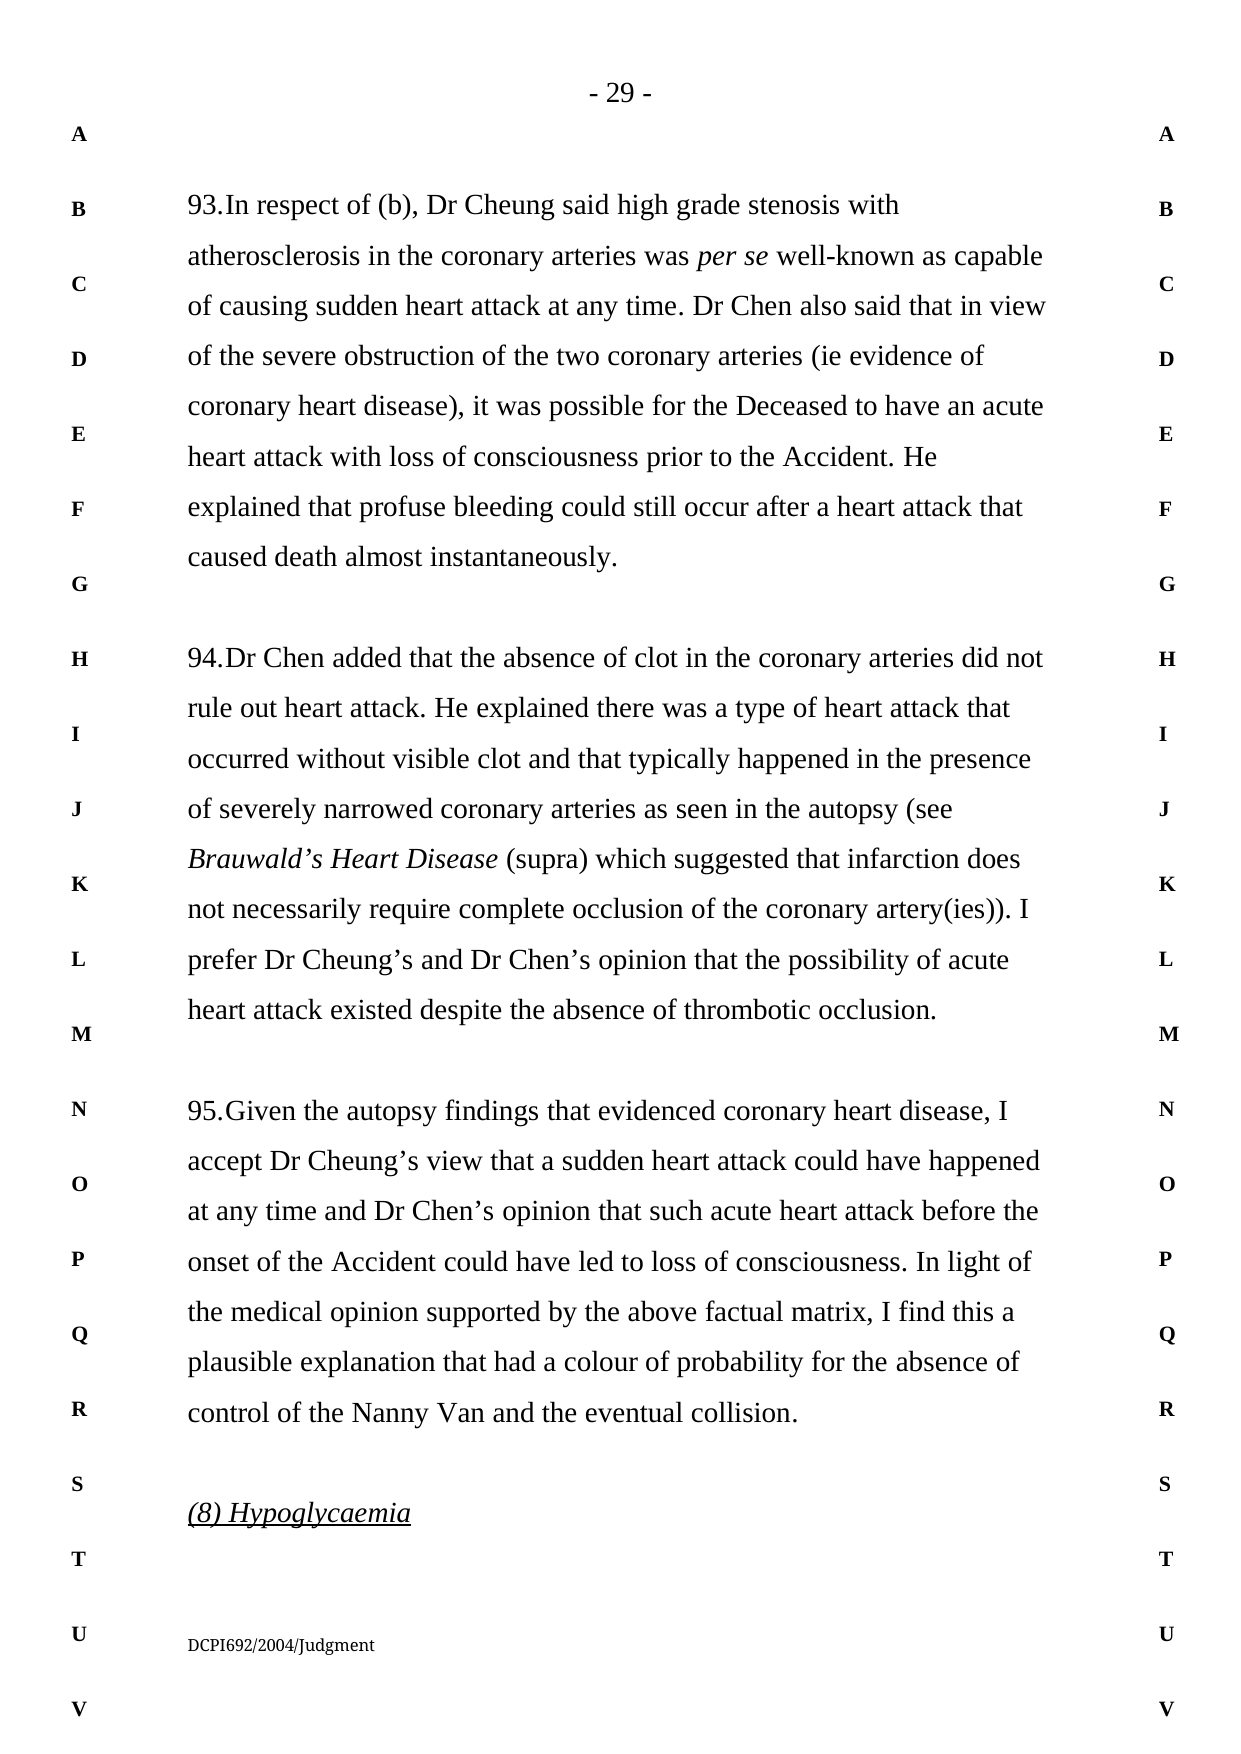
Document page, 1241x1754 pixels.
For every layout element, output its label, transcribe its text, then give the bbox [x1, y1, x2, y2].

list Given the autopsy findings that evidenced coronary heart disease, I accept Dr Cheung’s view that a sudden heart attack could have happened at any time and Dr Chen’s opinion that such acute heart attack before the onset of the Accident could have led to loss of consciousness. In light of the medical opinion supported by the above factual matrix, I find this a plausible explanation that had a colour of probability for the absence of control of the Nanny Van and the eventual collision. [187, 1093, 1053, 1428]
text (8) Hypoglycaemia [187, 1496, 1053, 1529]
list Dr Chen added that the absence of clot in the coronary arteries did not rule out heart attack. He explained there was a type of heart attack that occurred without visible clot and that typically happened in the presence of severely narrowed coronary arteries as seen in the autopsy (see Brauwald’s Heart Disease (supra) which suggested that infarction does not necessarily require complete occlusion of the coronary artery(ies)). I prefer Dr Cheung’s and Dr Chen’s opinion that the possibility of acute heart attack existed despite the absence of thrombotic occlusion. [187, 640, 1053, 1026]
list In respect of (b), Dr Cheung said high grade stenosis with atherosclerosis in the coronary arteries was per se well-known as capable of causing sudden heart attack at any time. Dr Chen also said that in view of the severe obstruction of the two coronary arteries (ie evidence of coronary heart disease), it was possible for the Deceased to have an acute heart attack with loss of consciousness prior to the Accident. He explained that profuse bleeding could still occur after a heart attack that caused death almost instantaneously. [187, 187, 1053, 573]
